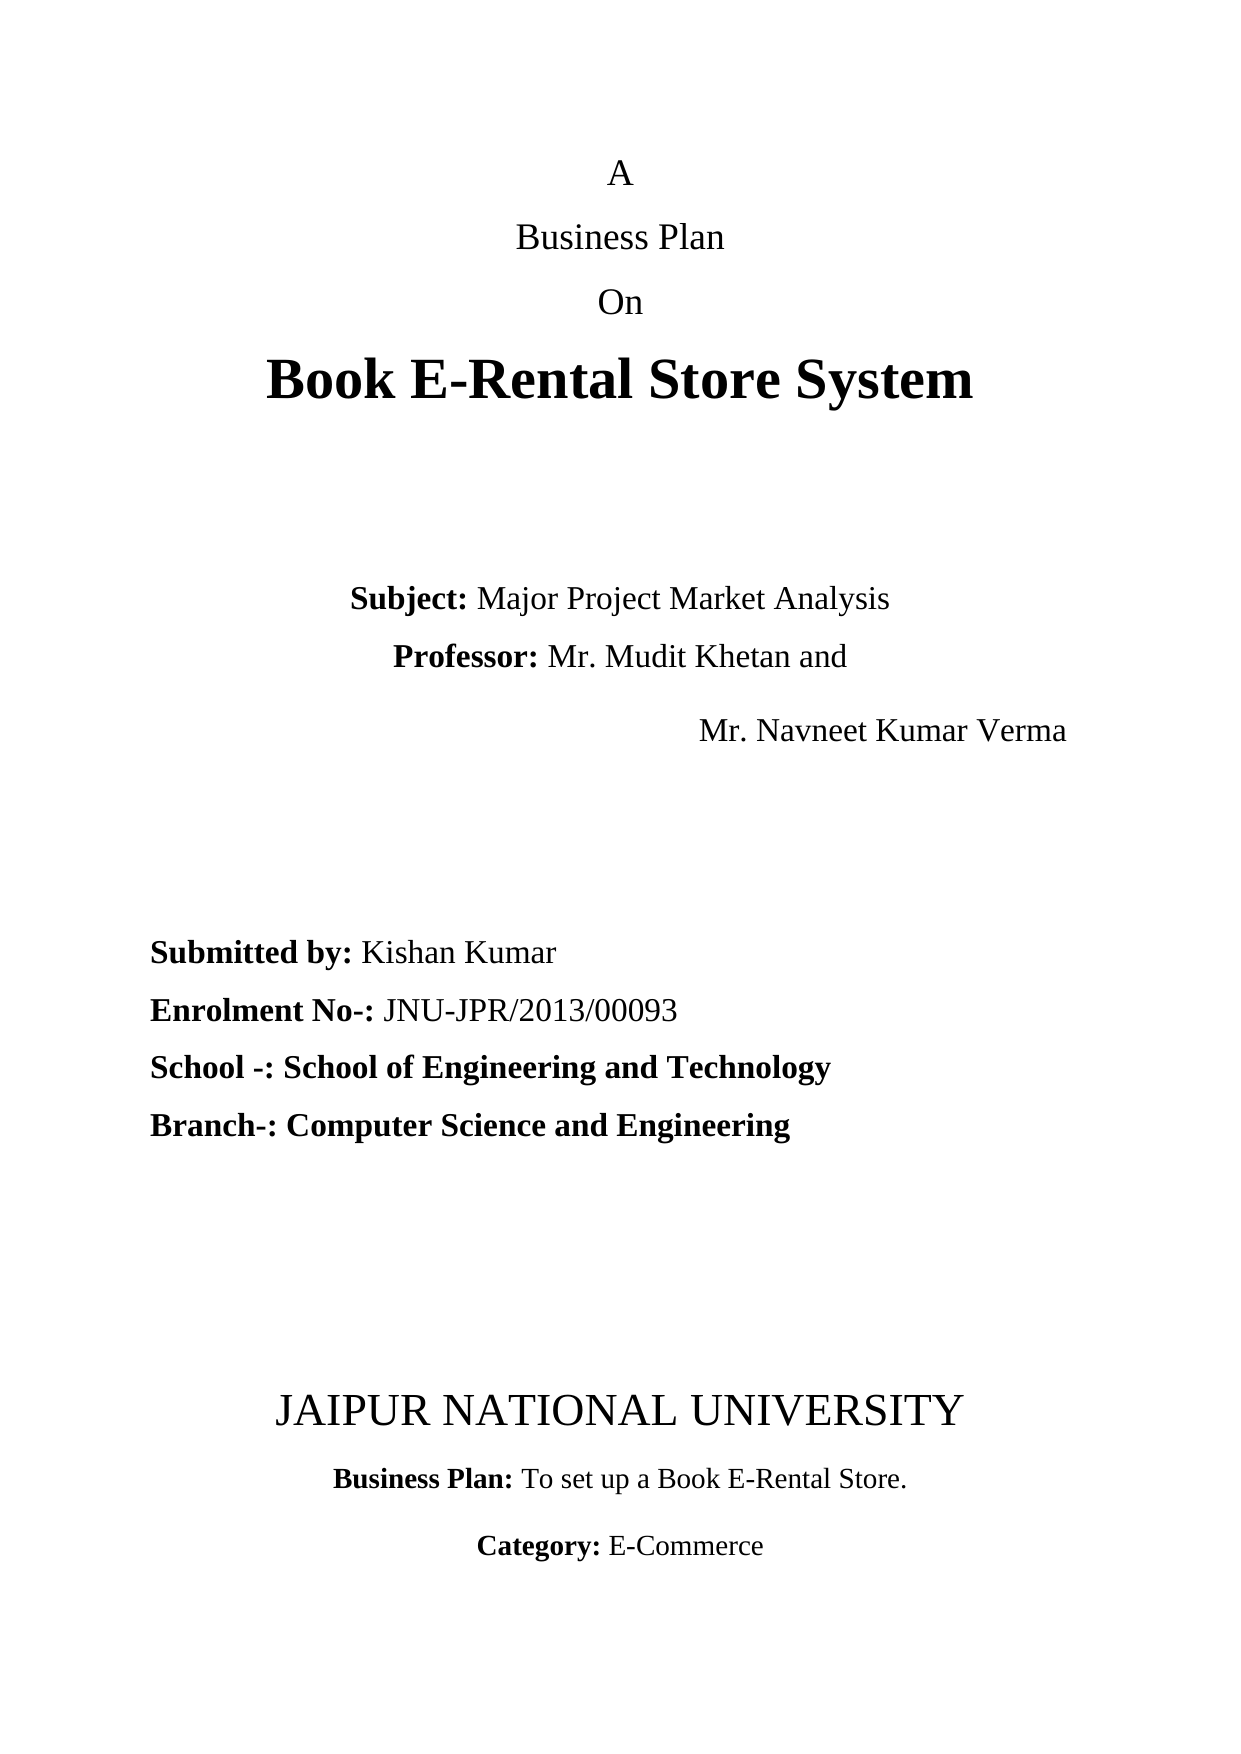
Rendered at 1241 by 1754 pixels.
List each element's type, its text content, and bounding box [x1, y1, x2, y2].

text Business Plan: To set up a Book E-Rental Store. [150, 1462, 1090, 1495]
text Mr. Navneet Kumar Verma [150, 710, 1090, 749]
text Professor: Mr. Mudit Khetan and [150, 636, 1090, 674]
text JAIPUR NATIONAL UNIVERSITY [150, 1382, 1090, 1435]
text Book E-Rental Store System [150, 344, 1090, 411]
text Subject: Major Project Market Analysis [150, 579, 1090, 617]
text Enrolment No-: JNU-JPR/2013/00093 [150, 990, 1090, 1029]
text Branch-: Computer Science and Engineering [150, 1105, 1090, 1144]
text Business Plan [150, 215, 1090, 258]
text Category: E-Commerce [150, 1528, 1090, 1562]
text Submitted by: Kishan Kumar [150, 933, 1090, 971]
text A [150, 150, 1090, 193]
text School -: School of Engineering and Technology [150, 1048, 1090, 1086]
text On [150, 279, 1090, 322]
